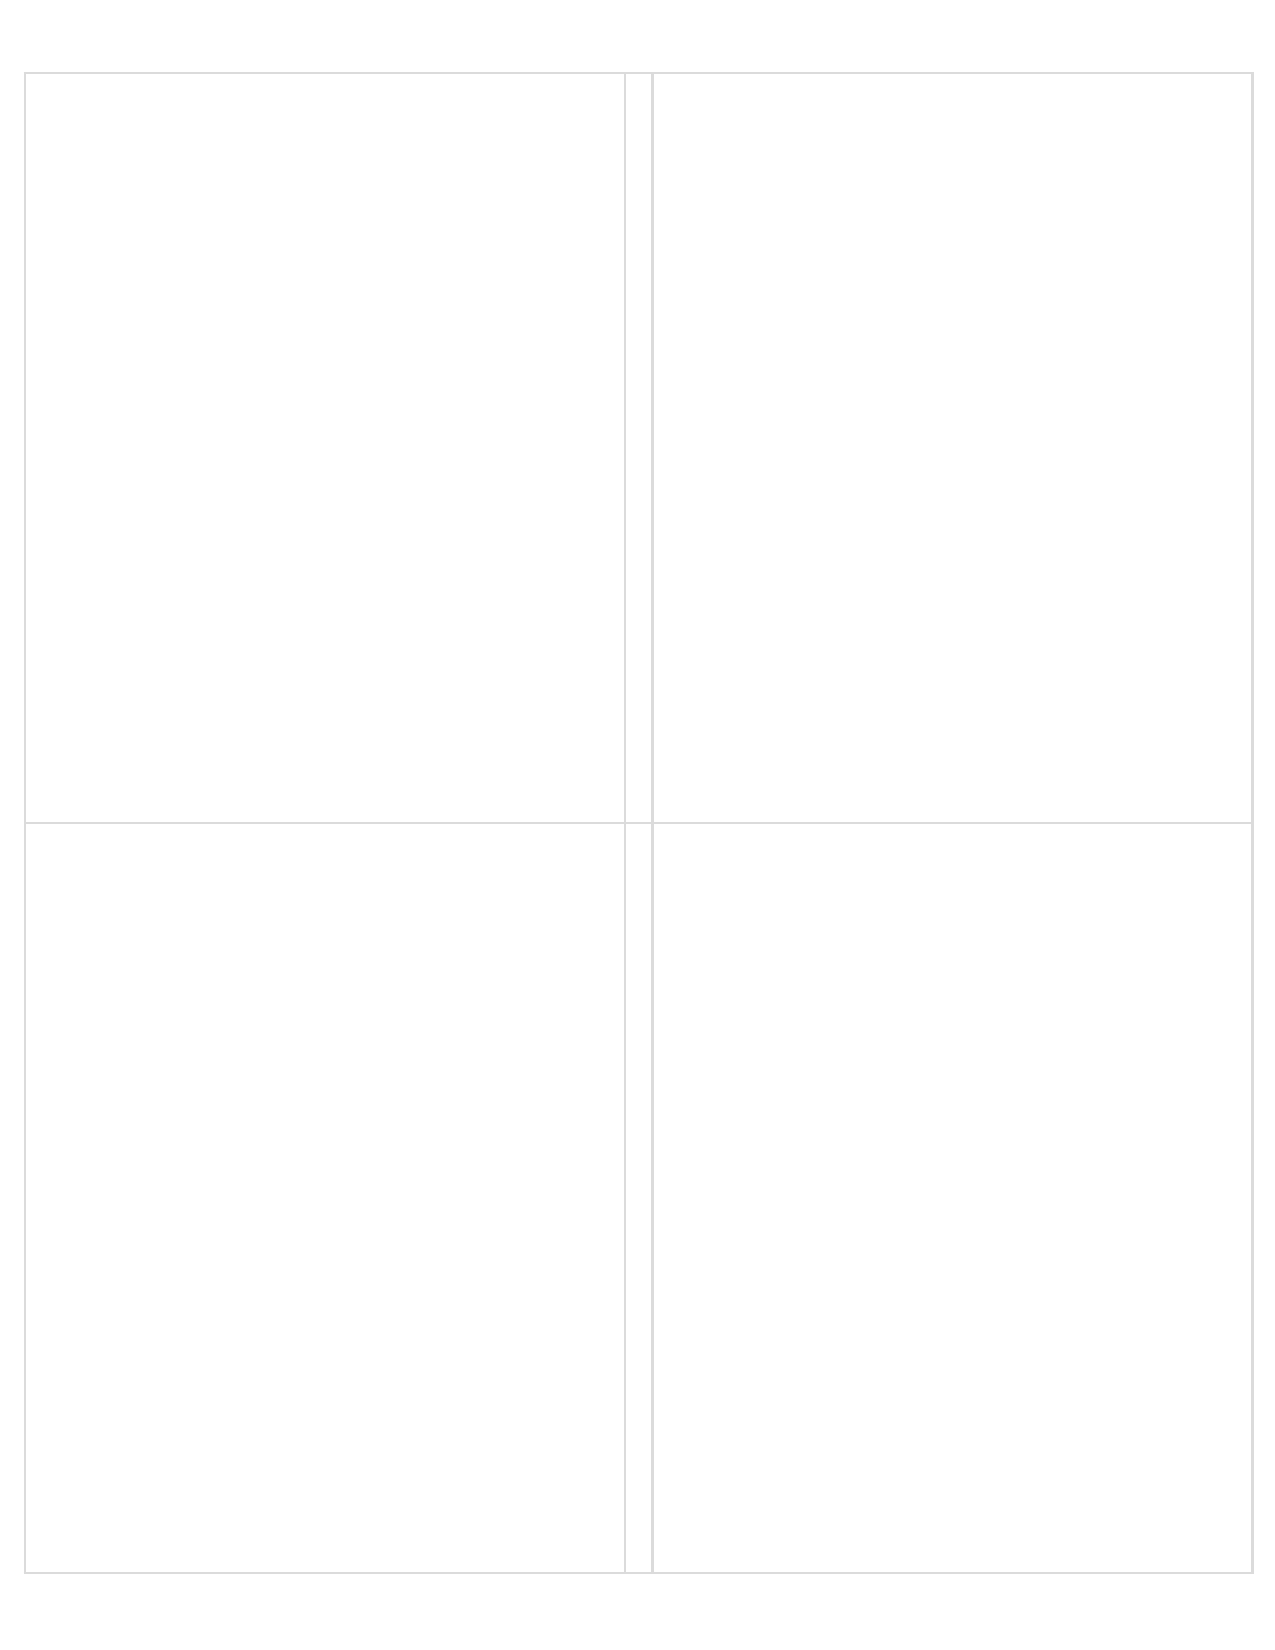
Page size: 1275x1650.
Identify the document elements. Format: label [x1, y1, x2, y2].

table_header [654, 74, 1251, 822]
table_header [626, 74, 651, 822]
table_cell [626, 824, 651, 1572]
table_cell [26, 824, 624, 1572]
table_cell [654, 824, 1251, 1572]
table_header [26, 74, 624, 822]
